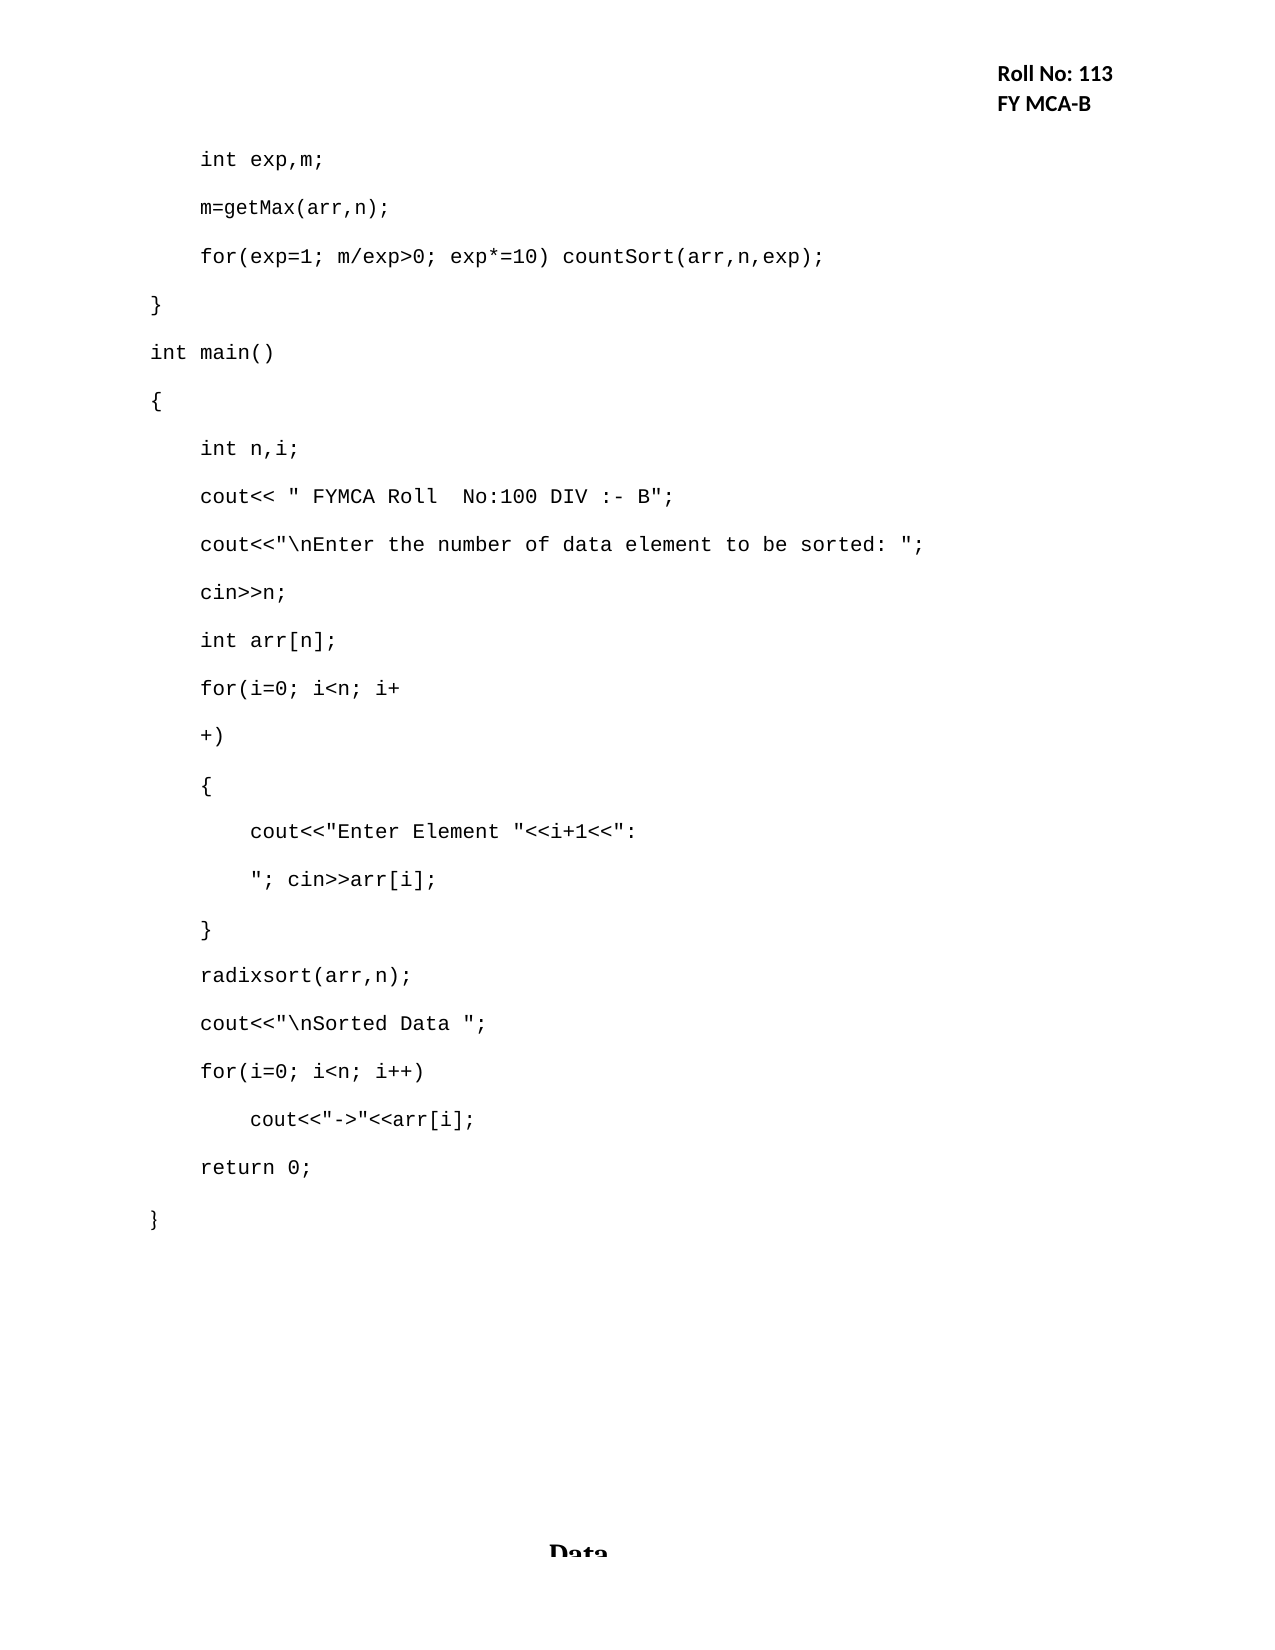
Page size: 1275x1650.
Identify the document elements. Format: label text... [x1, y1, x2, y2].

text int arr[n]; for(i=0; i<n; i++) [200, 630, 424, 749]
text radixsort(arr,n); cout<<"\nSorted Data "; for(i=0; i<n; i++) [200, 965, 490, 1085]
text } [150, 1205, 1169, 1233]
text } [150, 294, 1169, 317]
text cout<<"Enter Element "<<i+1<<": "; cin>>arr[i]; [250, 821, 674, 893]
text int n,i; [200, 438, 1169, 462]
text { [150, 390, 1169, 413]
text cout<<"\nEnter the number of data element to be sorted: "; cin>>n; [200, 534, 938, 605]
text { [200, 773, 1169, 797]
text cout<< " FYMCA Roll No:100 DIV :- B"; [200, 486, 1169, 510]
text cout<<"->"<<arr[i]; return 0; [200, 1109, 505, 1181]
text int main() [150, 342, 1169, 365]
text for(exp=1; m/exp>0; exp*=10) countSort(arr,n,exp); [200, 246, 1169, 269]
text int exp,m; m=getMax(arr,n); [200, 149, 465, 221]
text } [200, 917, 1169, 941]
